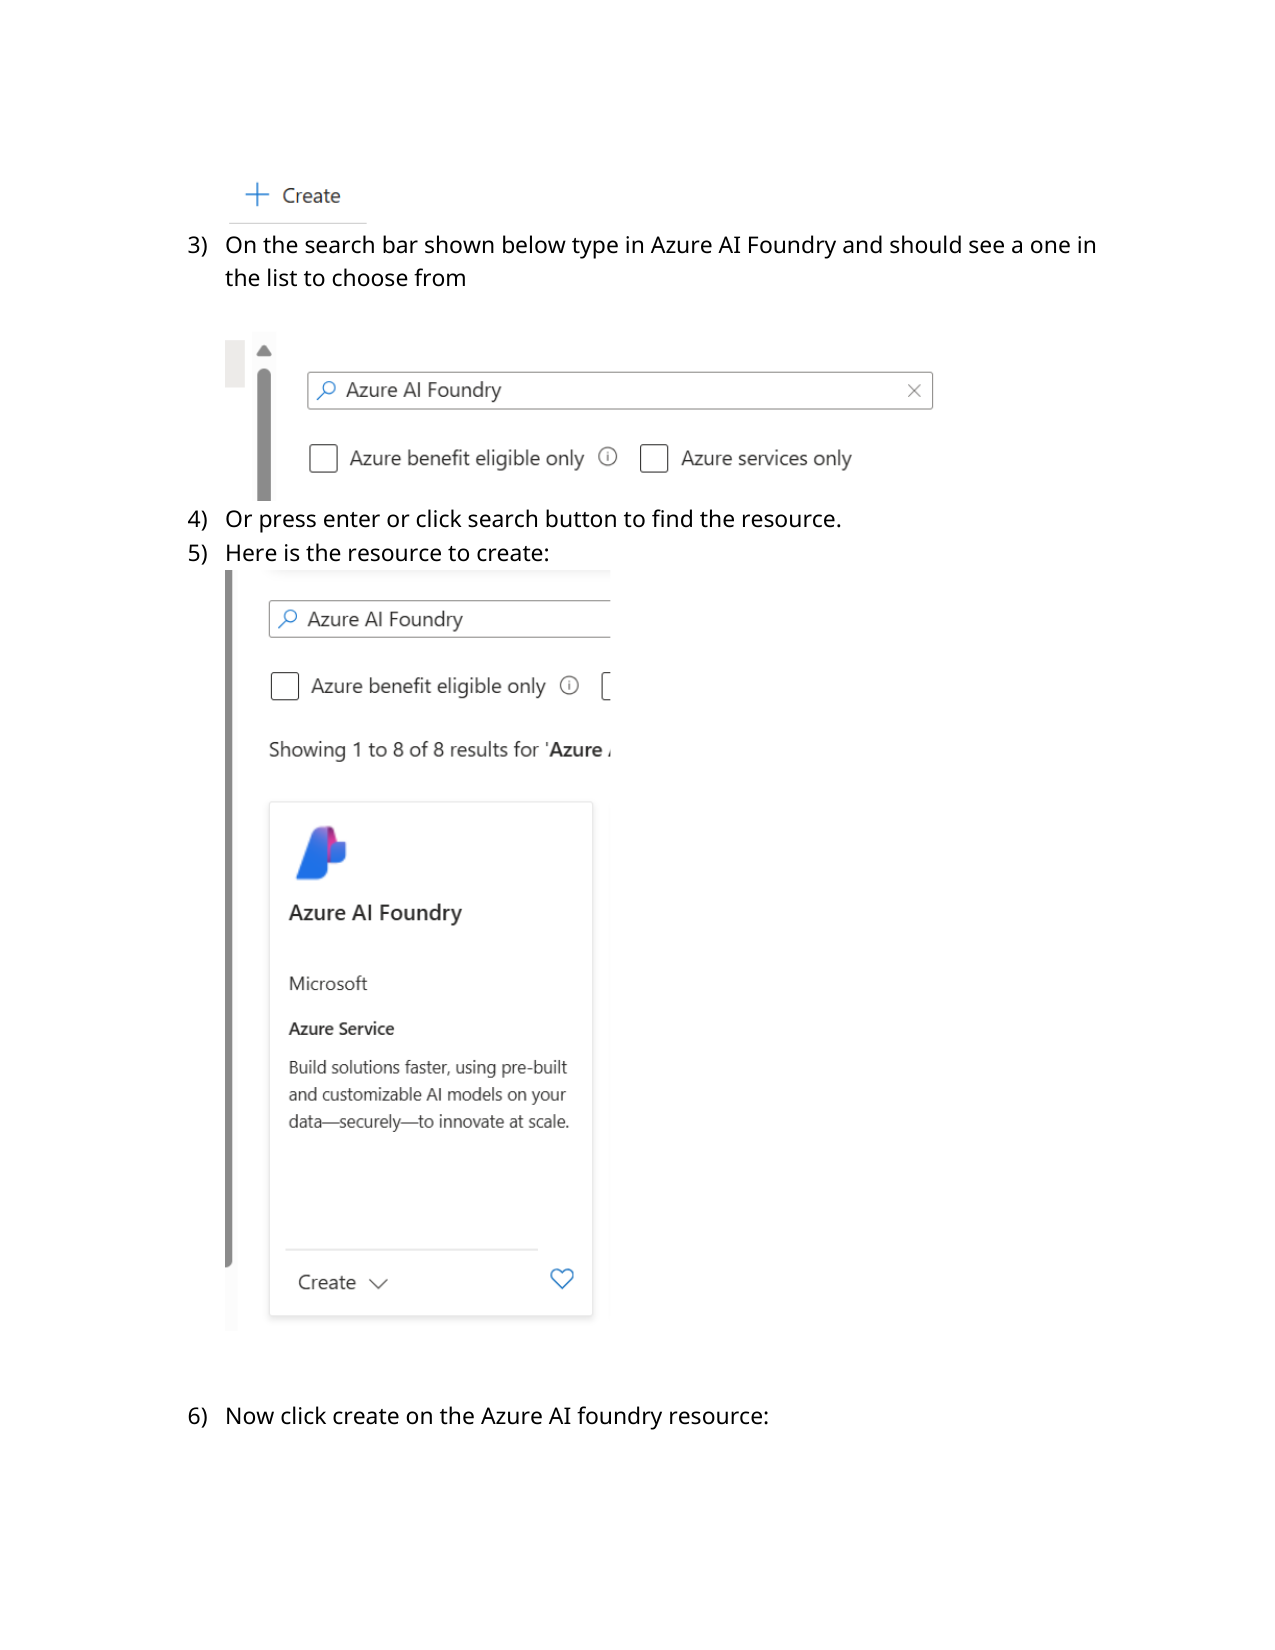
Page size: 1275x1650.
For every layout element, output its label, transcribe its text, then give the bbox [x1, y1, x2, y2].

list Now click create on the Azure AI foundry resource: [187, 1400, 1125, 1431]
list Or press enter or click search button to find the resource. [187, 503, 1125, 534]
list Here is the resource to create: [187, 536, 1125, 568]
picture [225, 296, 954, 501]
picture [225, 150, 367, 226]
list On the search bar shown below type in Azure AI Foundry and should see a one in the list to choose from [187, 228, 1125, 293]
picture [225, 570, 611, 1331]
